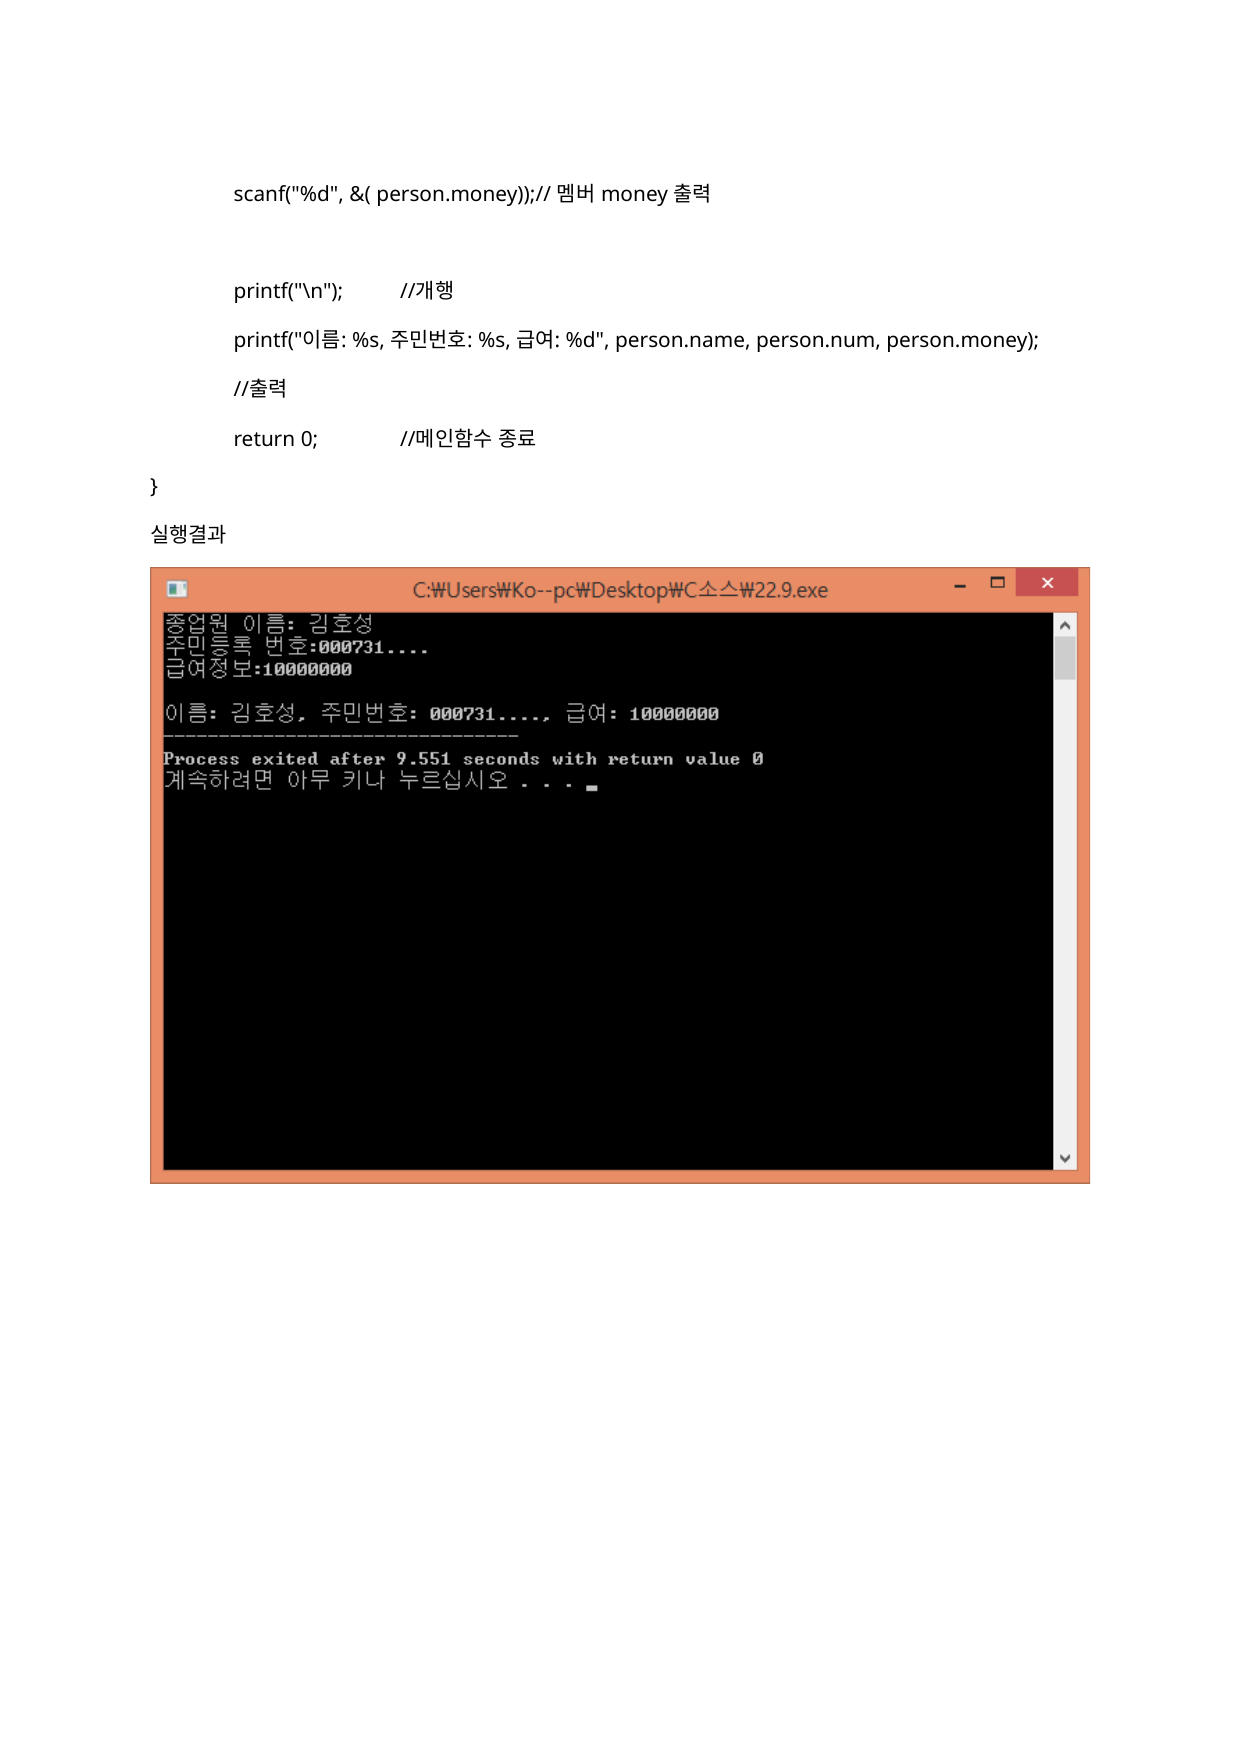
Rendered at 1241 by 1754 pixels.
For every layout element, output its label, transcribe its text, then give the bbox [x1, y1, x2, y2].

text } [150, 471, 1090, 500]
text printf("\n"); //개행 [150, 274, 1090, 304]
text 실행결과 [150, 519, 1090, 549]
text scanf("%d", &( person.money));// 멤버 money 출력 [150, 177, 1090, 207]
text return 0; //메인함수 종료 [150, 422, 1090, 452]
picture [150, 567, 1091, 1184]
text printf("이름: %s, 주민번호: %s, 급여: %d", person.name, person.num, person.money); [150, 323, 1090, 353]
text //출력 [150, 373, 1090, 403]
